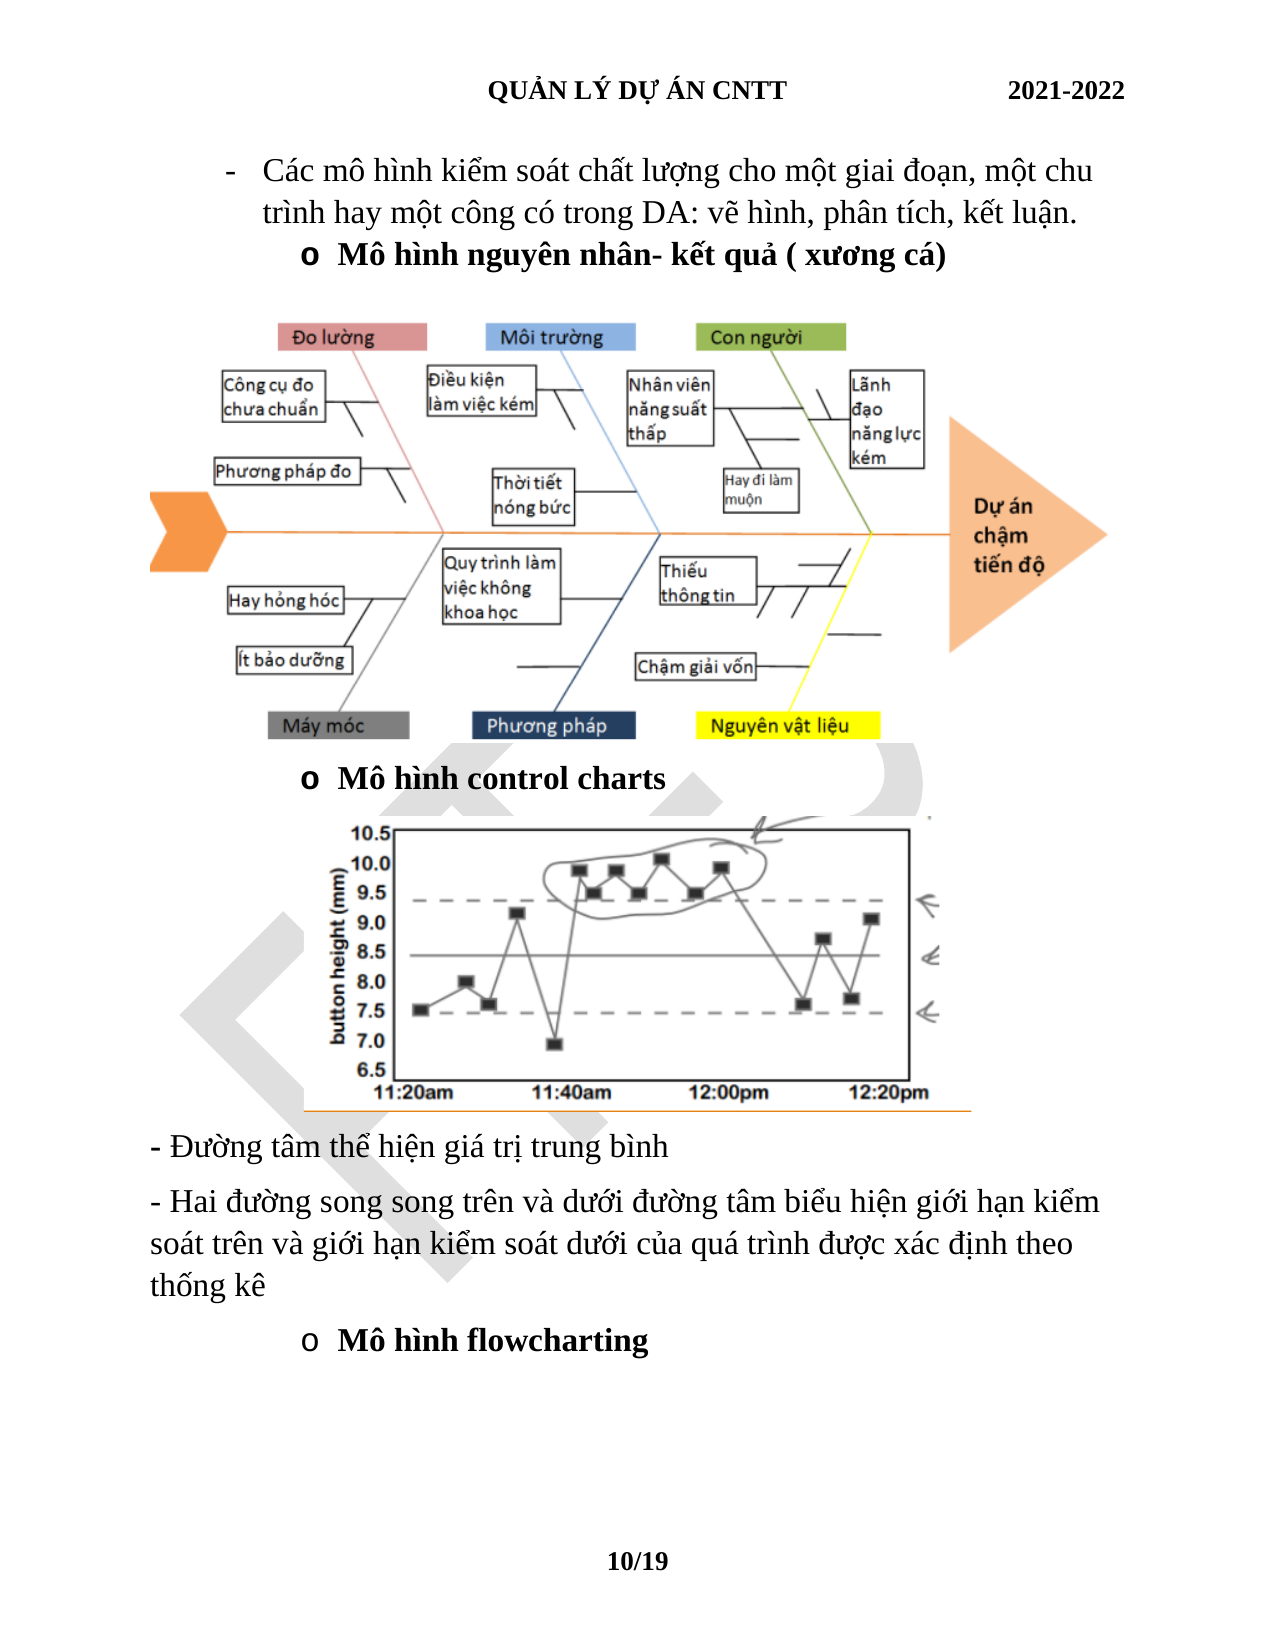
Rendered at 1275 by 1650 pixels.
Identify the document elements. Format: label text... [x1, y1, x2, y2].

list Mô hình control charts [300, 758, 1125, 799]
list Các mô hình kiểm soát chất lượng cho một giai đoạn, một chu trình hay một công có trong DA: vẽ hình, phân tích, kết luận. [225, 150, 1125, 230]
list Mô hình nguyên nhân- kết quả ( xương cá) [300, 234, 1125, 275]
text - Đường tâm thể hiện giá trị trung bình [150, 1127, 1125, 1165]
picture [150, 292, 1125, 743]
text - Hai đường song song trên và dưới đường tâm biểu hiện giới hạn kiểm soát trên và giới hạn kiểm soát dưới của quá trình được xác định theo thống kê [150, 1181, 1125, 1304]
list Mô hình flowcharting [300, 1320, 1125, 1361]
picture [303, 816, 972, 1112]
